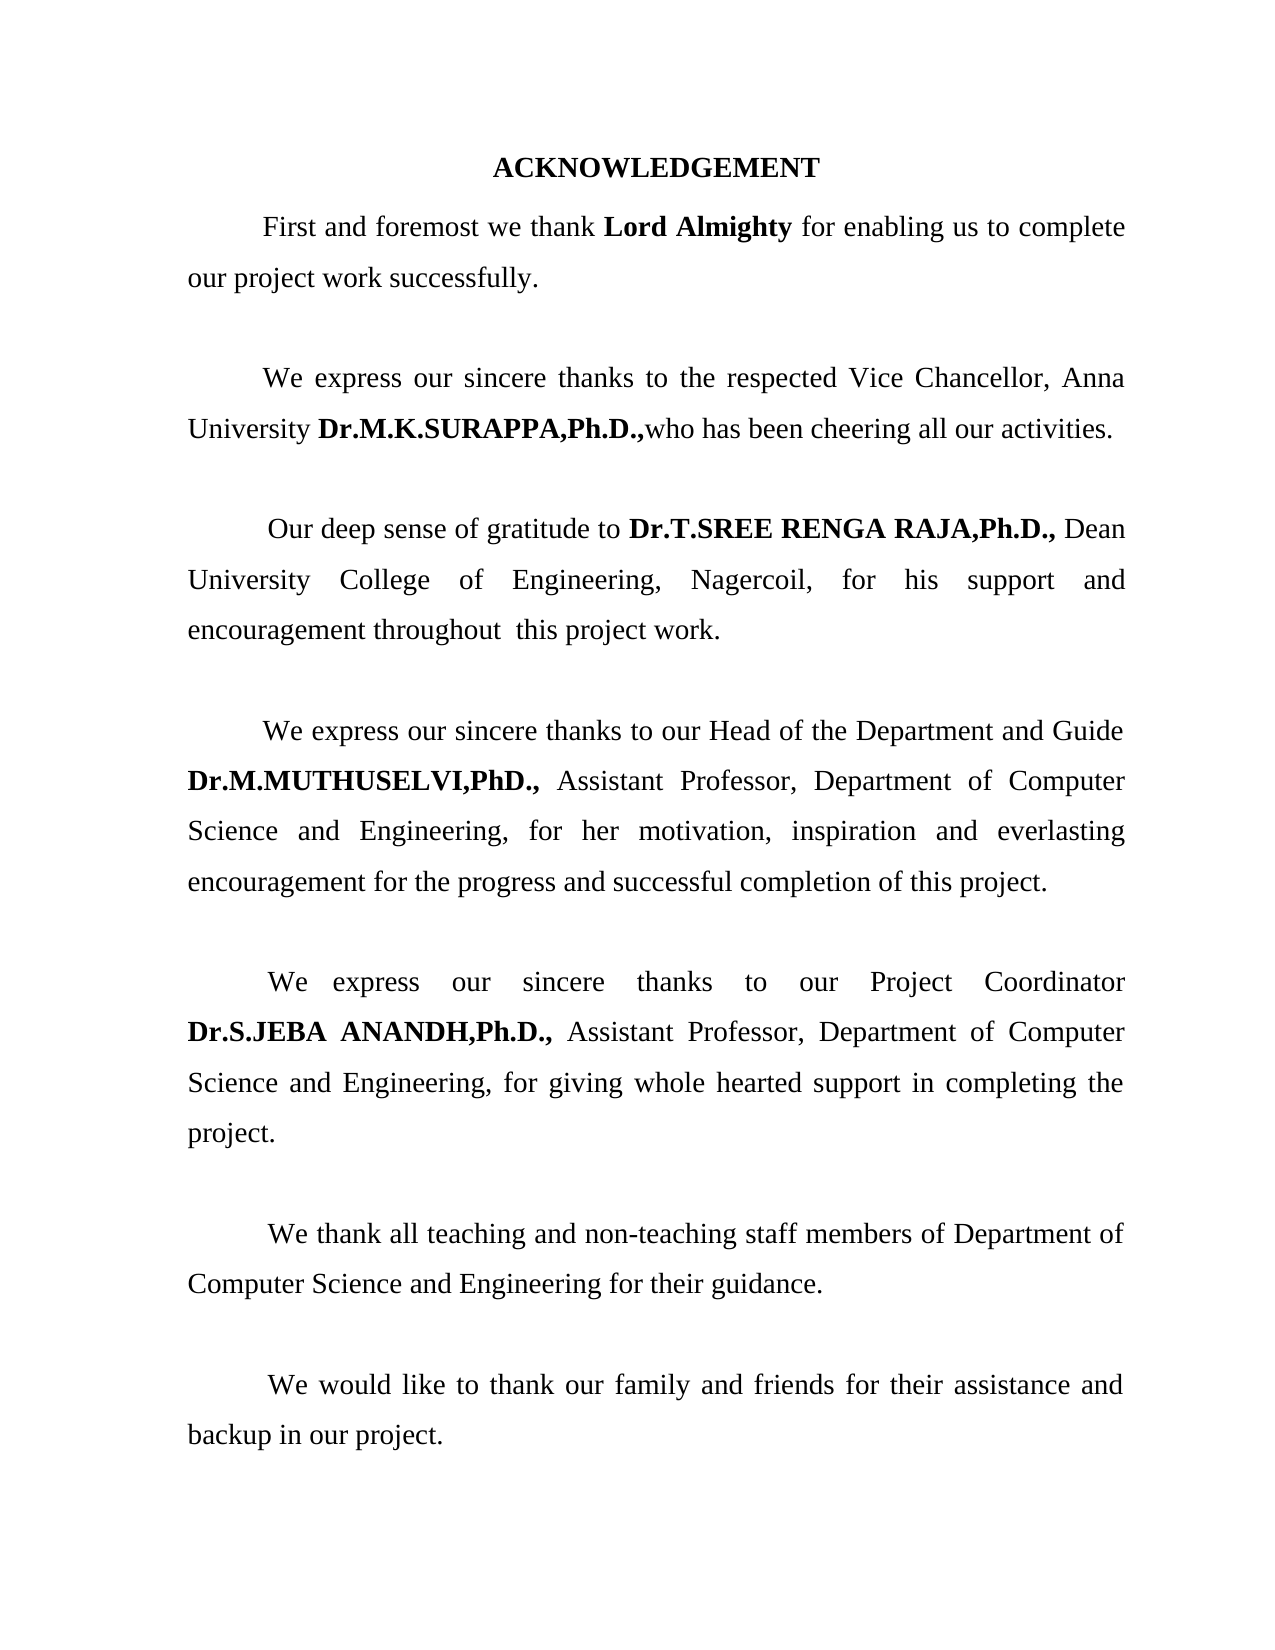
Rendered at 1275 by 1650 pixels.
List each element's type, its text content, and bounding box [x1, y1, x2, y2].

text First and foremost we thank Lord Almighty for enabling us to complete our project work successfully. [187, 209, 1125, 293]
text We thank all teaching and non-teaching staff members of Department of Computer Science and Engineering for their guidance. [187, 1216, 1125, 1300]
text We express our sincere thanks to our Project Coordinator Dr.S.JEBA ANANDH,Ph.D., Assistant Professor, Department of Computer Science and Engineering, for giving whole hearted support in completing the project. [187, 964, 1125, 1149]
text Our deep sense of gratitude to Dr.T.SREE RENGA RAJA,Ph.D., Dean University College of Engineering, Nagercoil, for his support and encouragement throughout this project work. [187, 511, 1126, 646]
text We express our sincere thanks to the respected Vice Chancellor, Anna University Dr.M.K.SURAPPA,Ph.D.,who has been cheering all our activities. [187, 360, 1126, 444]
subtitle ACKNOWLEDGEMENT [136, 150, 1177, 184]
text We express our sincere thanks to our Head of the Department and Guide Dr.M.MUTHUSELVI,PhD., Assistant Professor, Department of Computer Science and Engineering, for her motivation, inspiration and everlasting encouragement for the progress and successful completion of this project. [187, 713, 1125, 897]
text We would like to thank our family and friends for their assistance and backup in our project. [187, 1367, 1125, 1451]
